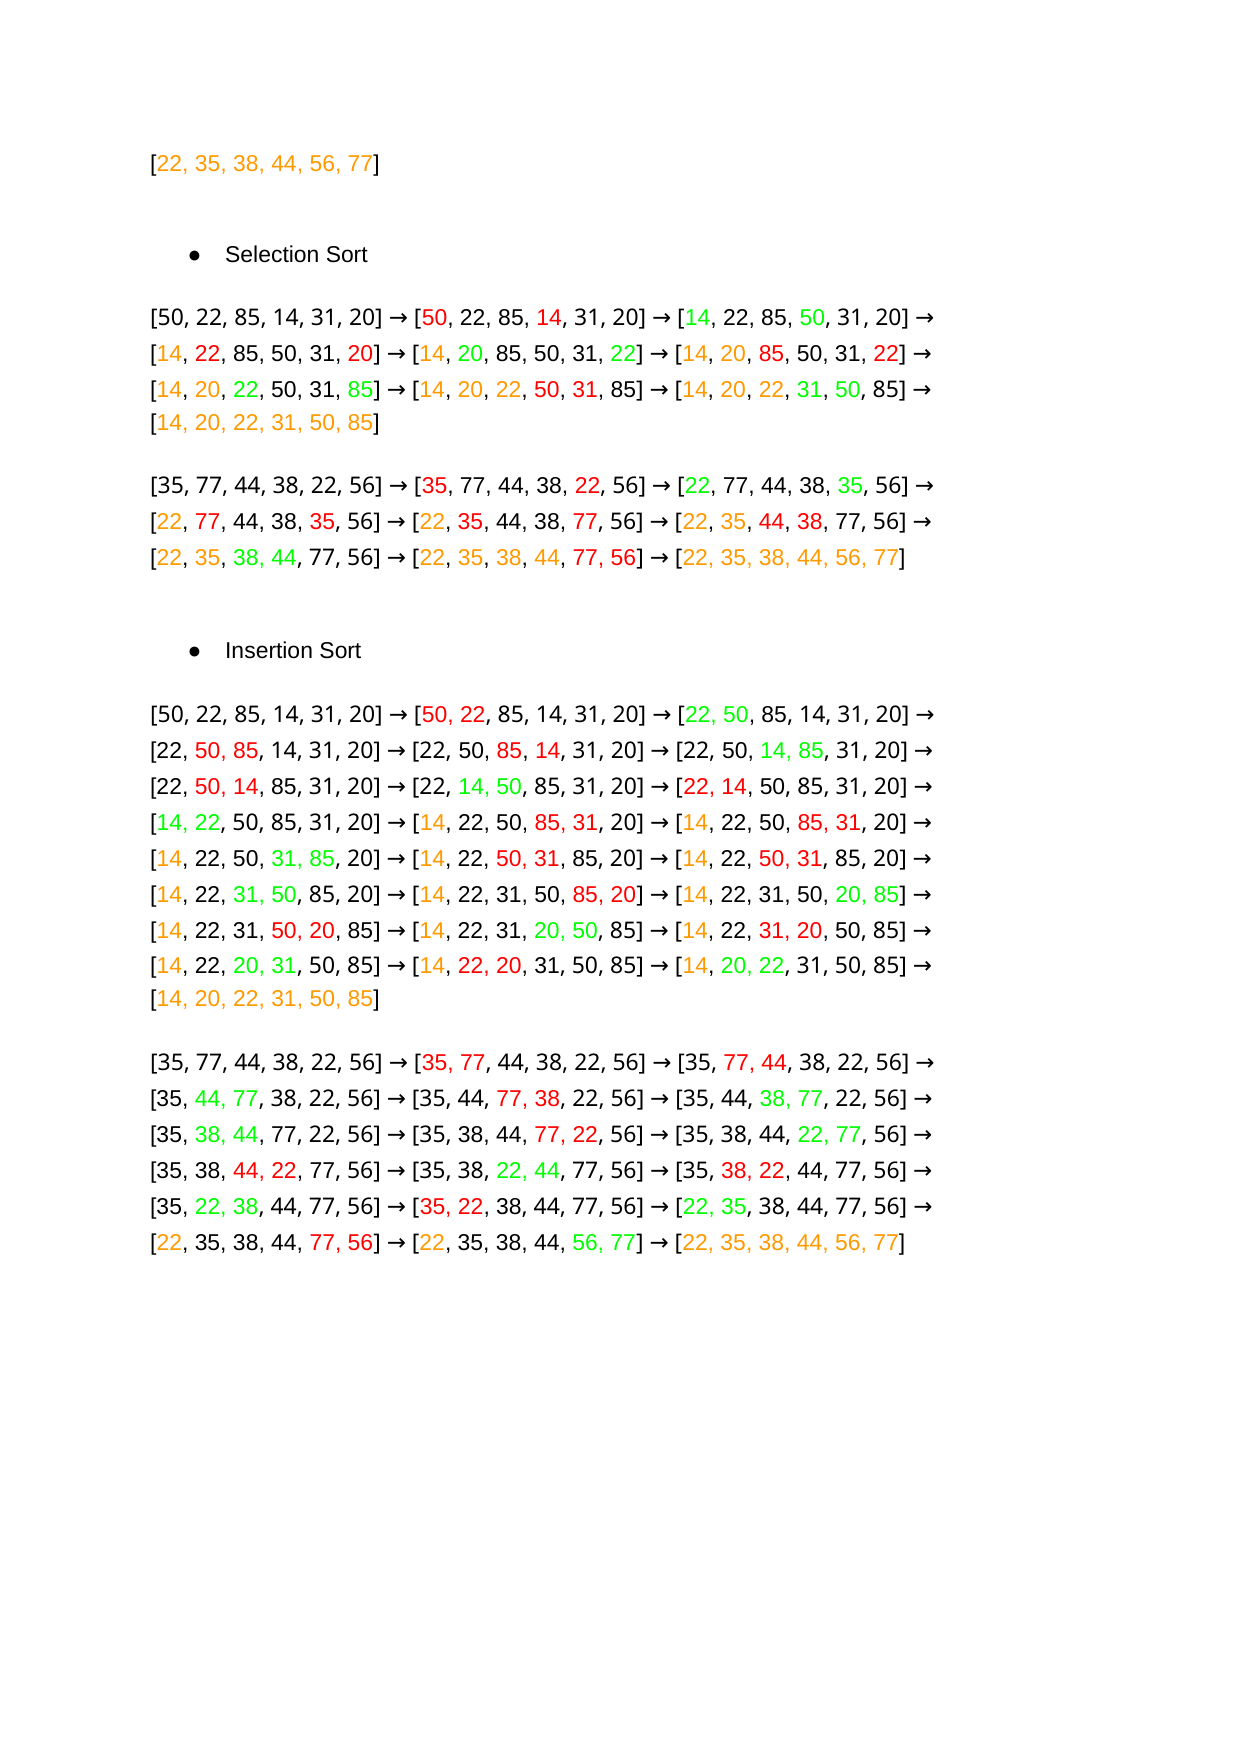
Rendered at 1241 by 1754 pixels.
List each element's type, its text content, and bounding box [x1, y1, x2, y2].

text [14, 22, 50, 31, 85, 20] → [14, 22, 50, 31, 85, 20] → [14, 22, 50, 31, 85, 20] → [150, 842, 1090, 873]
text [22, 35, 38, 44, 56, 77] [150, 150, 1090, 176]
text [14, 20, 22, 50, 31, 85] → [14, 20, 22, 50, 31, 85] → [14, 20, 22, 31, 50, 85] → [150, 373, 1090, 404]
text [22, 50, 85, 14, 31, 20] → [22, 50, 85, 14, 31, 20] → [22, 50, 14, 85, 31, 20] → [150, 734, 1090, 765]
text [14, 20, 22, 31, 50, 85] [150, 409, 1090, 435]
text [14, 22, 50, 85, 31, 20] → [14, 22, 50, 85, 31, 20] → [14, 22, 50, 85, 31, 20] → [150, 806, 1090, 837]
text [35, 22, 38, 44, 77, 56] → [35, 22, 38, 44, 77, 56] → [22, 35, 38, 44, 77, 56] → [150, 1189, 1090, 1221]
text [35, 77, 44, 38, 22, 56] → [35, 77, 44, 38, 22, 56] → [35, 77, 44, 38, 22, 56] → [150, 1046, 1090, 1077]
text [14, 22, 20, 31, 50, 85] → [14, 22, 20, 31, 50, 85] → [14, 20, 22, 31, 50, 85] → [150, 949, 1090, 981]
text [35, 38, 44, 22, 77, 56] → [35, 38, 22, 44, 77, 56] → [35, 38, 22, 44, 77, 56] → [150, 1154, 1090, 1185]
list Selection Sort [187, 241, 1090, 267]
text [22, 35, 38, 44, 77, 56] → [22, 35, 38, 44, 77, 56] → [22, 35, 38, 44, 56, 77] [150, 541, 1090, 572]
text [22, 77, 44, 38, 35, 56] → [22, 35, 44, 38, 77, 56] → [22, 35, 44, 38, 77, 56] → [150, 505, 1090, 536]
text [14, 20, 22, 31, 50, 85] [150, 985, 1090, 1012]
text [35, 38, 44, 77, 22, 56] → [35, 38, 44, 77, 22, 56] → [35, 38, 44, 22, 77, 56] → [150, 1118, 1090, 1149]
text [14, 22, 85, 50, 31, 20] → [14, 20, 85, 50, 31, 22] → [14, 20, 85, 50, 31, 22] → [150, 337, 1090, 368]
text [50, 22, 85, 14, 31, 20] → [50, 22, 85, 14, 31, 20] → [14, 22, 85, 50, 31, 20] → [150, 301, 1090, 332]
text [50, 22, 85, 14, 31, 20] → [50, 22, 85, 14, 31, 20] → [22, 50, 85, 14, 31, 20] → [150, 698, 1090, 729]
list Insertion Sort [187, 637, 1090, 664]
text [35, 44, 77, 38, 22, 56] → [35, 44, 77, 38, 22, 56] → [35, 44, 38, 77, 22, 56] → [150, 1082, 1090, 1113]
text [14, 22, 31, 50, 85, 20] → [14, 22, 31, 50, 85, 20] → [14, 22, 31, 50, 20, 85] → [150, 878, 1090, 909]
text [35, 77, 44, 38, 22, 56] → [35, 77, 44, 38, 22, 56] → [22, 77, 44, 38, 35, 56] → [150, 469, 1090, 501]
text [22, 35, 38, 44, 77, 56] → [22, 35, 38, 44, 56, 77] → [22, 35, 38, 44, 56, 77] [150, 1226, 1090, 1257]
text [14, 22, 31, 50, 20, 85] → [14, 22, 31, 20, 50, 85] → [14, 22, 31, 20, 50, 85] → [150, 913, 1090, 945]
text [22, 50, 14, 85, 31, 20] → [22, 14, 50, 85, 31, 20] → [22, 14, 50, 85, 31, 20] → [150, 770, 1090, 801]
